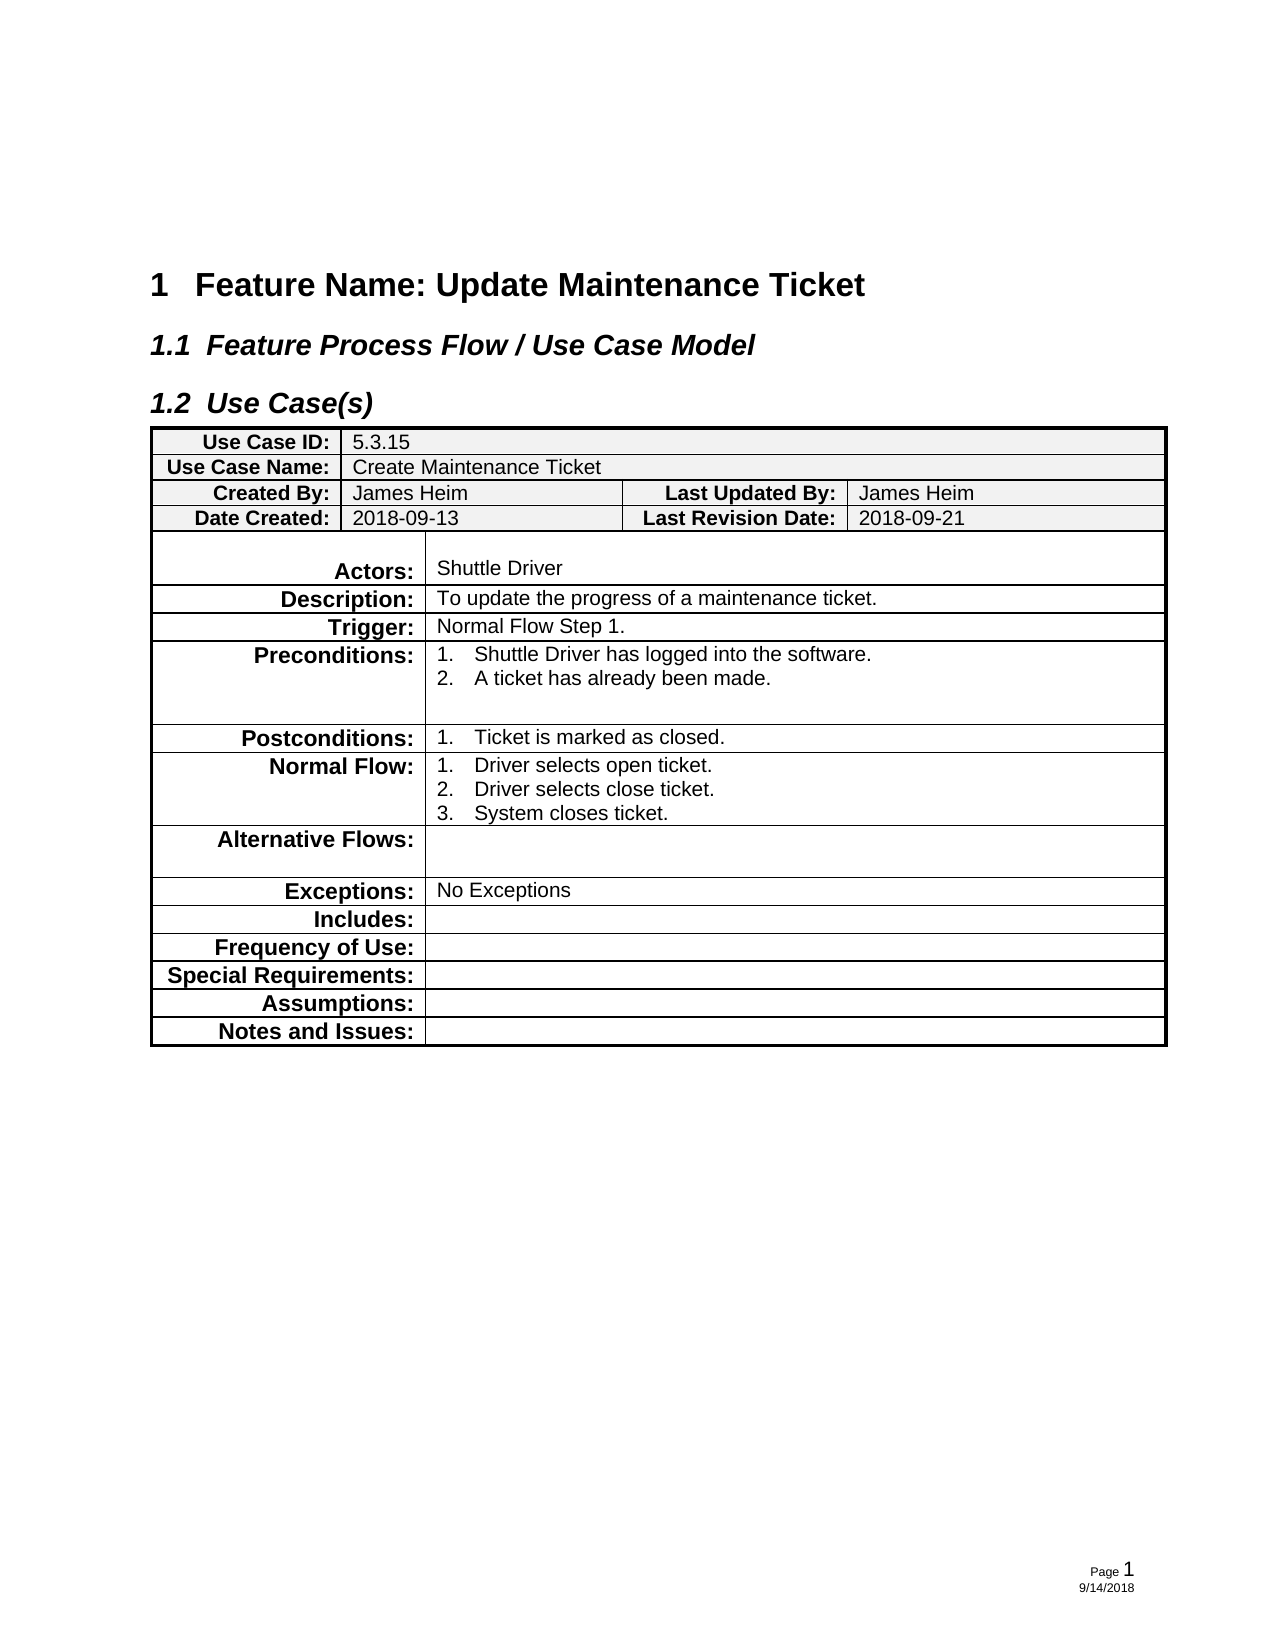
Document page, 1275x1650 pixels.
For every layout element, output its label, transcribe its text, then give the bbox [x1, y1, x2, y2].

table_cell Description: [153, 586, 425, 612]
table_cell Frequency of Use: [153, 934, 425, 960]
table_header Use Case ID: [153, 430, 340, 453]
table_cell Driver selects open ticket. Driver selects close ticket. System closes ticket. [426, 753, 1164, 825]
table_cell Shuttle Driver has logged into the software. A ticket has already been made. [426, 642, 1164, 723]
subtitle Feature Process Flow / Use Case Model [150, 328, 1134, 362]
table_cell Last Updated By: [623, 481, 847, 504]
table_cell Exceptions: [153, 878, 425, 904]
table_cell Alternative Flows: [153, 826, 425, 877]
table_cell Preconditions: [153, 642, 425, 723]
table_cell Ticket is marked as closed. [426, 725, 1164, 751]
table_cell [426, 906, 1164, 932]
table_cell To update the progress of a maintenance ticket. [426, 586, 1164, 612]
table_cell 2018-09-21 [848, 506, 1164, 530]
table_cell Trigger: [153, 614, 425, 640]
table_cell Last Revision Date: [623, 506, 847, 530]
table_cell [426, 962, 1164, 988]
table_cell Normal Flow Step 1. [426, 614, 1164, 640]
table_cell Actors: [153, 532, 425, 584]
table_cell Assumptions: [153, 990, 425, 1016]
table_cell Postconditions: [153, 725, 425, 751]
table_cell [426, 1018, 1164, 1044]
table_cell Shuttle Driver [426, 532, 1164, 584]
table_cell Date Created: [153, 506, 340, 530]
table_cell [426, 990, 1164, 1016]
table_cell James Heim [342, 481, 622, 504]
table_cell Normal Flow: [153, 753, 425, 825]
table_cell James Heim [848, 481, 1164, 504]
table_cell [426, 934, 1164, 960]
subtitle Feature Name: Update Maintenance Ticket [150, 264, 1134, 303]
table_cell No Exceptions [426, 878, 1164, 904]
table_cell Use Case Name: [153, 455, 340, 479]
table_header 5.3.15 [342, 430, 1164, 453]
table_cell 2018-09-13 [342, 506, 622, 530]
table_cell Created By: [153, 481, 340, 504]
table_cell Includes: [153, 906, 425, 932]
table_cell Notes and Issues: [153, 1018, 425, 1044]
subtitle Use Case(s) [150, 387, 1134, 420]
table_cell Special Requirements: [153, 962, 425, 988]
table_cell Create Maintenance Ticket [342, 455, 1164, 479]
table_cell [426, 826, 1164, 877]
